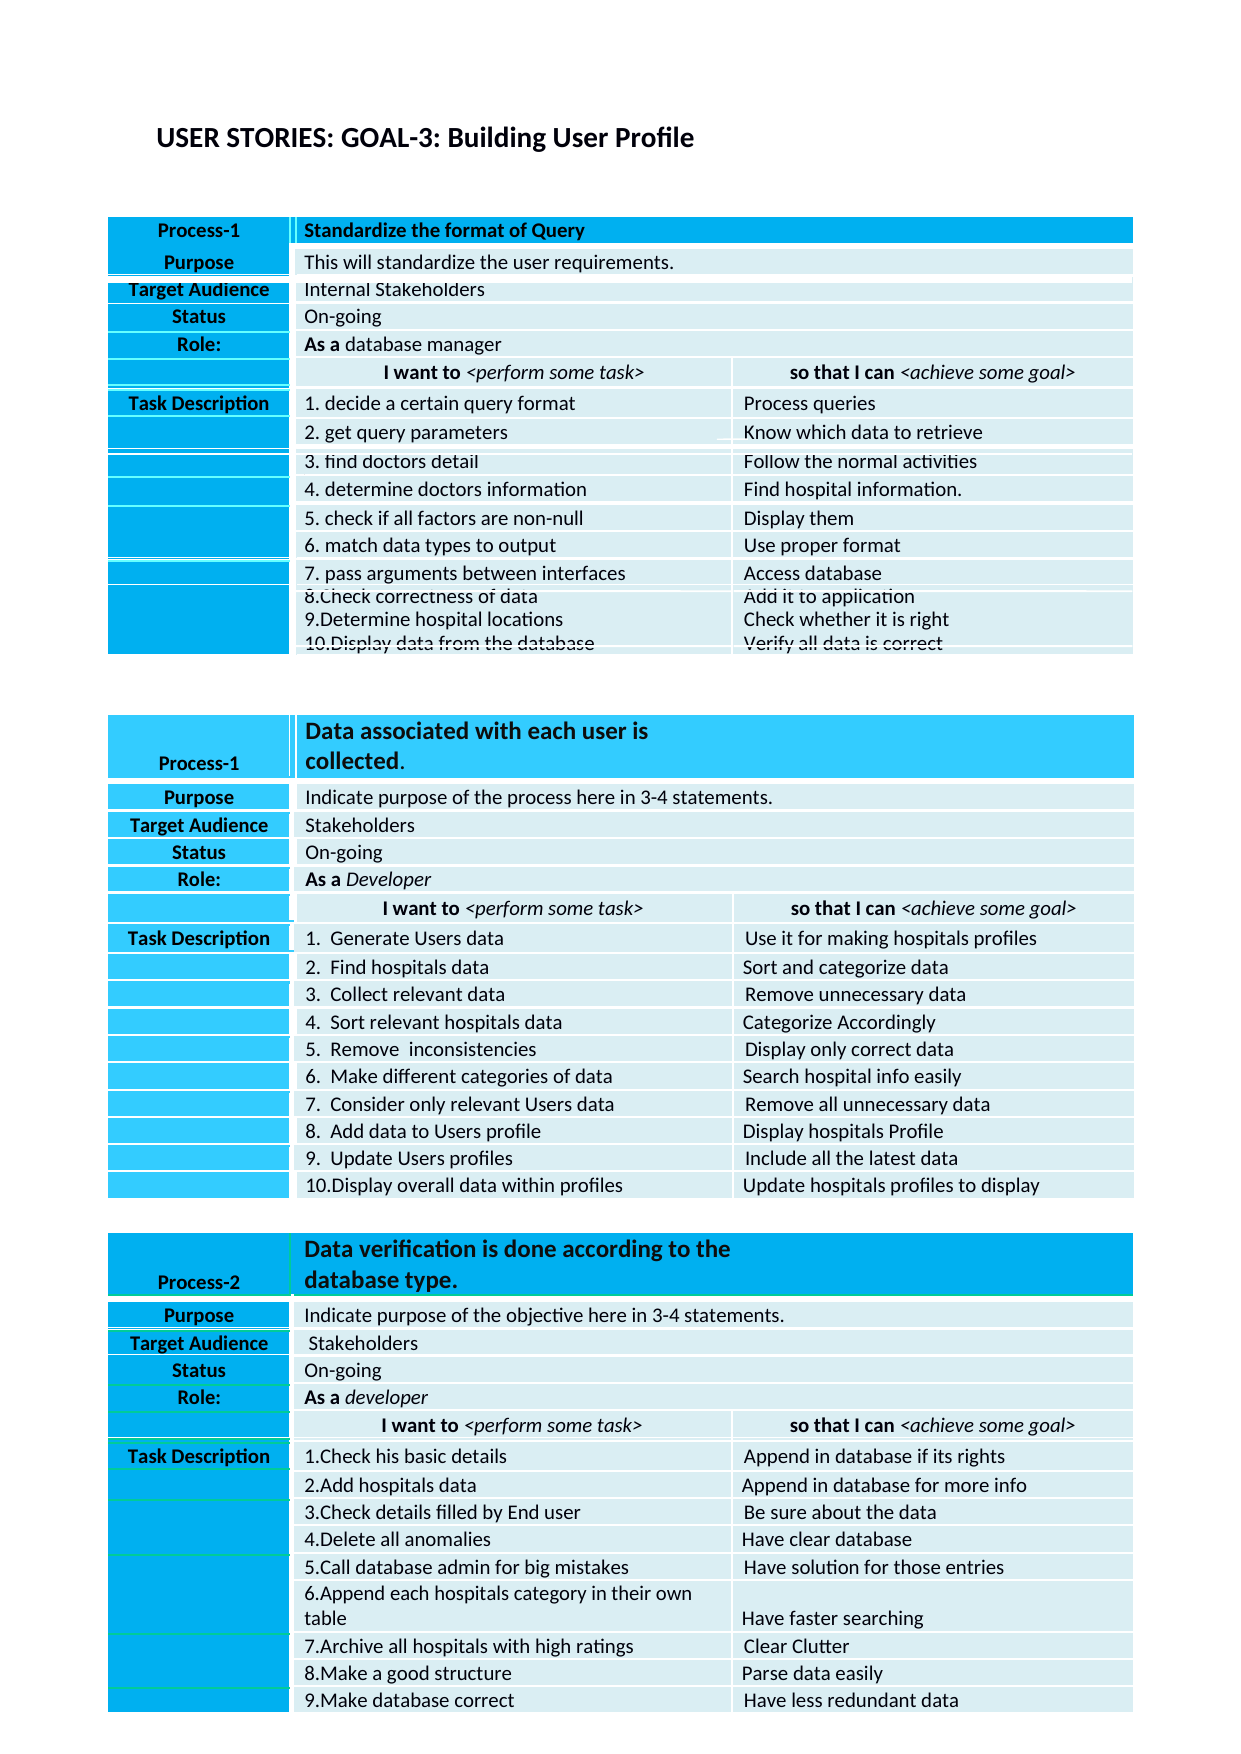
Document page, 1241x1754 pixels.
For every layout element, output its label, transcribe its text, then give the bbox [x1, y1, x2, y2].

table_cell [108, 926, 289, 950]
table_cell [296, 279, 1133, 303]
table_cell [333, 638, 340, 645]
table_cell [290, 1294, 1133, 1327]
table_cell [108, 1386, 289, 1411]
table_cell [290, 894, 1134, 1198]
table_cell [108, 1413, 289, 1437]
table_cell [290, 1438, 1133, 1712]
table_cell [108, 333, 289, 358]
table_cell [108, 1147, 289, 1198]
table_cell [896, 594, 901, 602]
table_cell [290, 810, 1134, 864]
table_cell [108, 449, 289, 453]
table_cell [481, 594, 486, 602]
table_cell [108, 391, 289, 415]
text USER STORIES: GOAL-3: Building User Profile [156, 119, 1133, 155]
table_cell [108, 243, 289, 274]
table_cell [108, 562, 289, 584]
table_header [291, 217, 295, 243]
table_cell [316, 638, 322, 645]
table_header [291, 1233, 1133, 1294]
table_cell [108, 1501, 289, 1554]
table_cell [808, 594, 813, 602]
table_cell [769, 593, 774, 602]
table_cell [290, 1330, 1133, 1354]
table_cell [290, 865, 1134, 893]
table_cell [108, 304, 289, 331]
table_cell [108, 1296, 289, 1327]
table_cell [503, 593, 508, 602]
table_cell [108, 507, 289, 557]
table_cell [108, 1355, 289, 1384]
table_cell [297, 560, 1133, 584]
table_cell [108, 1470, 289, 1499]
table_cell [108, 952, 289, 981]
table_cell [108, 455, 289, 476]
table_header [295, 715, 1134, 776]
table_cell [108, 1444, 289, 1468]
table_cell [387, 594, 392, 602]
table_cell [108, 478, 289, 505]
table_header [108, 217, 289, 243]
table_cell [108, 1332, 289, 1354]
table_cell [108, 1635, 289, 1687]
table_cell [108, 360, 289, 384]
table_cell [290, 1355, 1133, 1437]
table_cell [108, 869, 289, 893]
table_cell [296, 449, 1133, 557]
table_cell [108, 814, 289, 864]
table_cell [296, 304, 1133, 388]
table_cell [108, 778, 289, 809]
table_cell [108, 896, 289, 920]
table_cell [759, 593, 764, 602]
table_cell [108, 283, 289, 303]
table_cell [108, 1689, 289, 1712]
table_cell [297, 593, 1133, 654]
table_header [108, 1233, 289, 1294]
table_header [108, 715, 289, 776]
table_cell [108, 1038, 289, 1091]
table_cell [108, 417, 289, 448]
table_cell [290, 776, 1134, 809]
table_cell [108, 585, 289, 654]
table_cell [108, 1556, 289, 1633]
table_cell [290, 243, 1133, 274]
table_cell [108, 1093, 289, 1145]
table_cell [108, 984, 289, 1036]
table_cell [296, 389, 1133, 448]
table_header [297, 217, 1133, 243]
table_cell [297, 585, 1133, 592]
